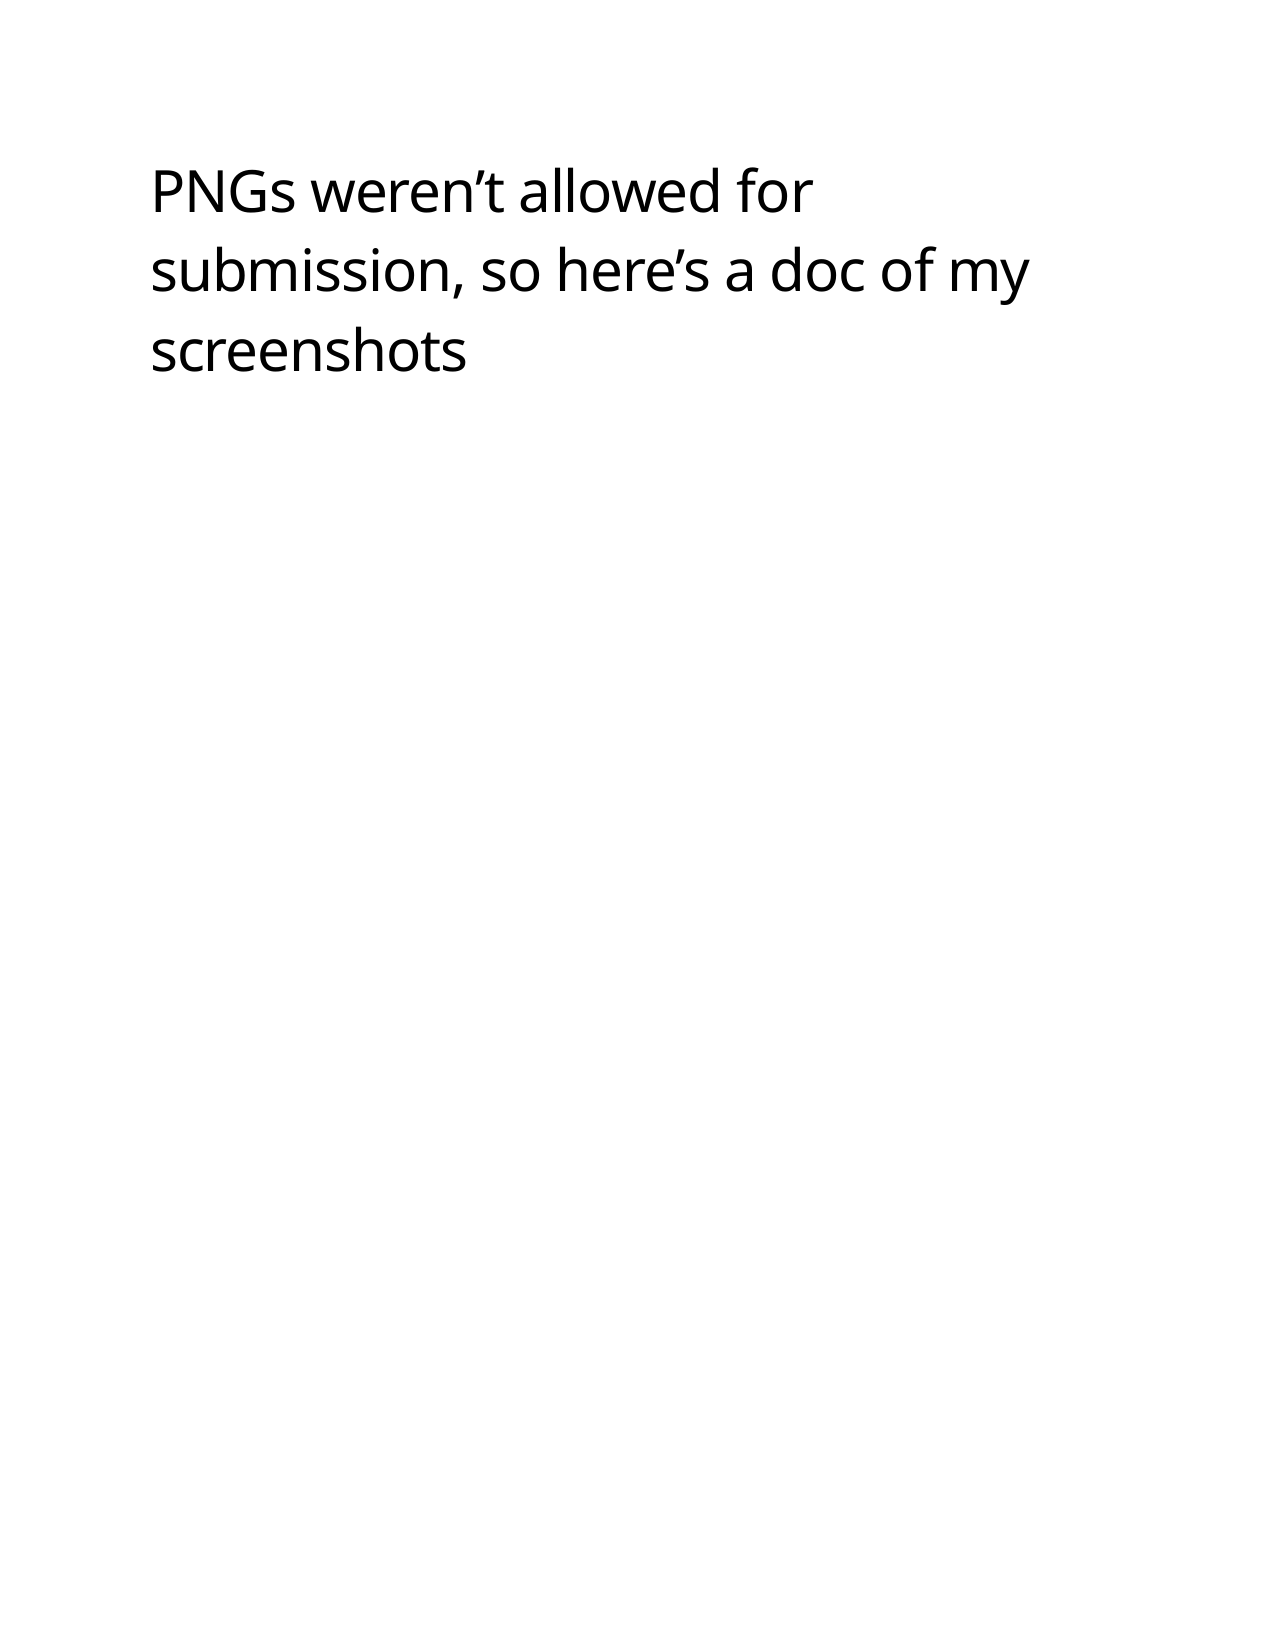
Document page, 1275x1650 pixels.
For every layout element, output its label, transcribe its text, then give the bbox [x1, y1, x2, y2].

title PNGs weren’t allowed for submission, so here’s a doc of my screenshots [150, 150, 1125, 388]
